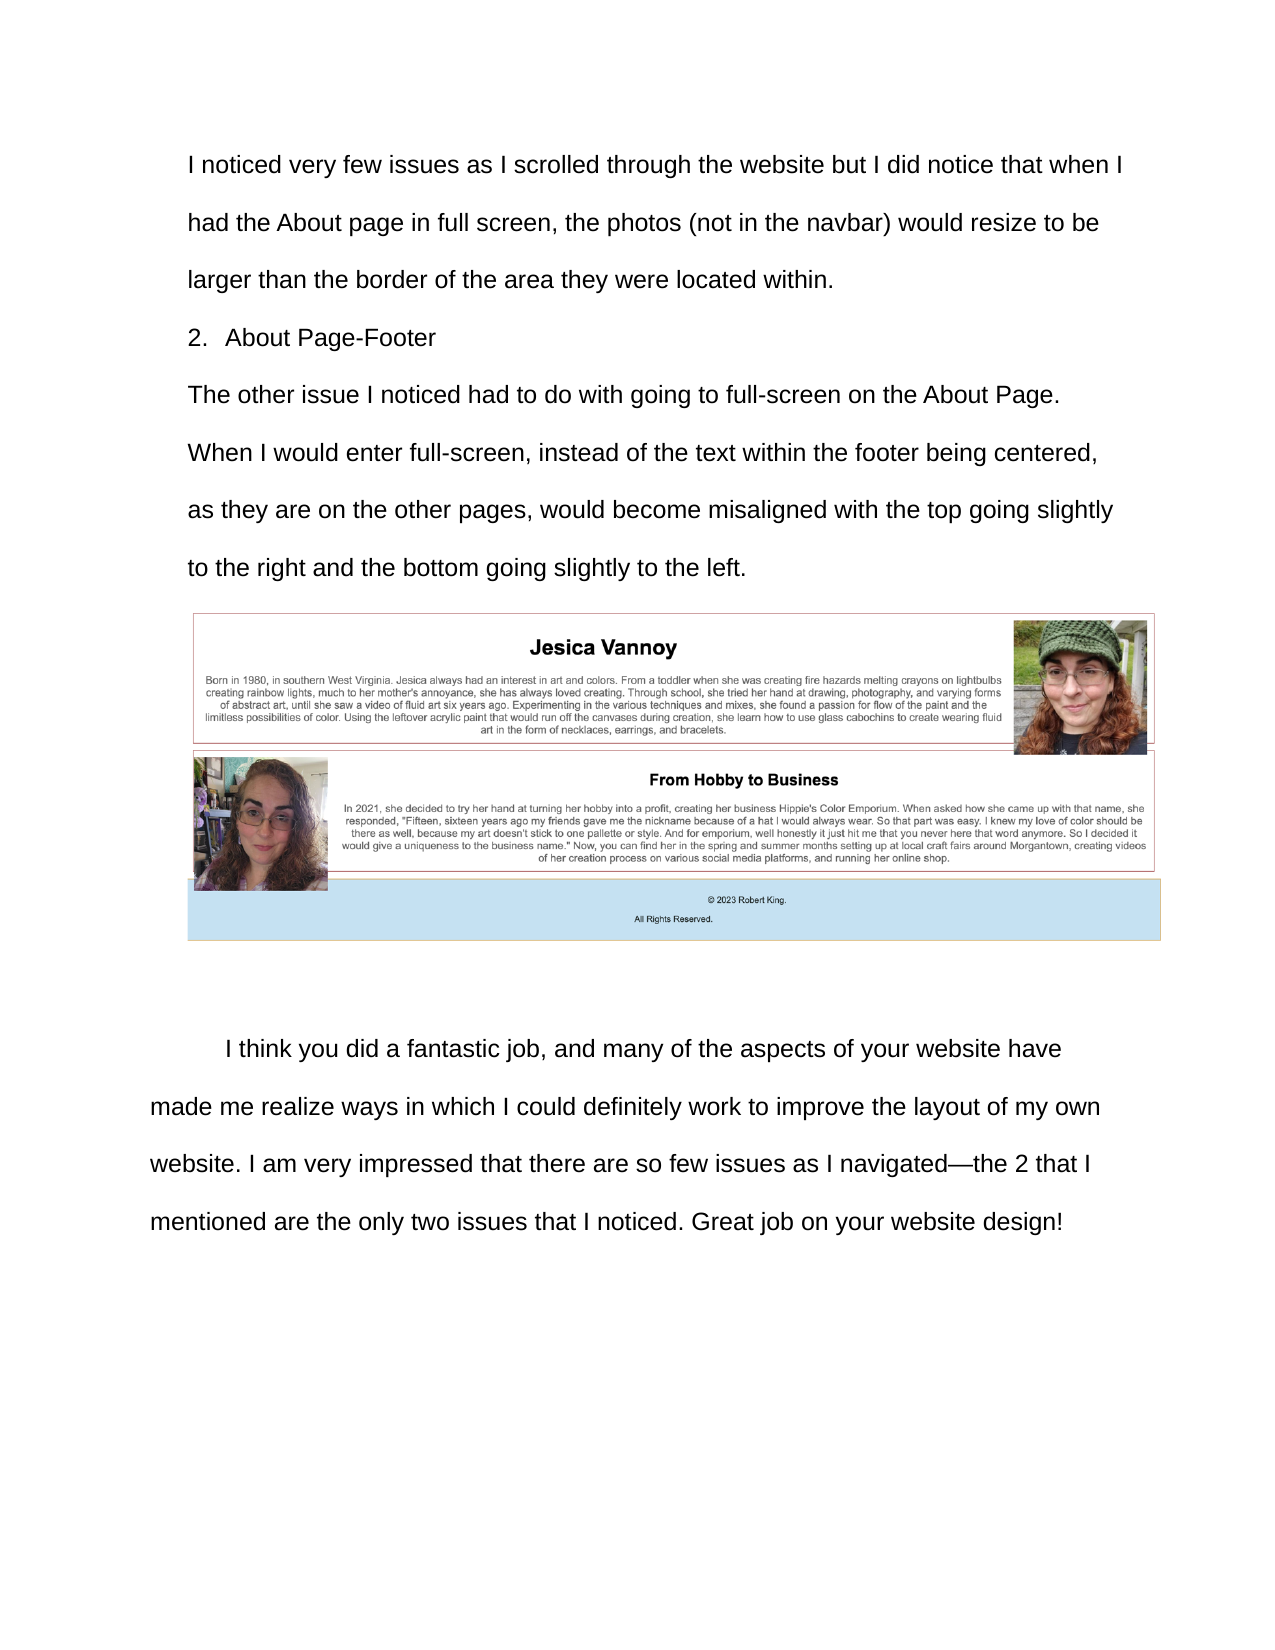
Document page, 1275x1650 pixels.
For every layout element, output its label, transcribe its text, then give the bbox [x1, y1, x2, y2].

text I noticed very few issues as I scrolled through the website but I did notice that when I had the About page in full screen, the photos (not in the navbar) would resize to be larger than the border of the area they were located within. [187, 150, 1125, 294]
picture [187, 610, 1163, 947]
text The other issue I noticed had to do with going to full-screen on the About Page. When I would enter full-screen, instead of the text within the footer being centered, as they are on the other pages, would become misaligned with the top going slightly to the right and the bottom going slightly to the left. [187, 380, 1125, 581]
list About Page-Footer [187, 322, 1125, 351]
text I think you did a fantastic job, and many of the aspects of your website have made me realize ways in which I could definitely work to improve the layout of my own website. I am very impressed that there are so few issues as I navigated—the 2 that I mentioned are the only two issues that I noticed. Great job on your website design! [150, 1034, 1125, 1236]
